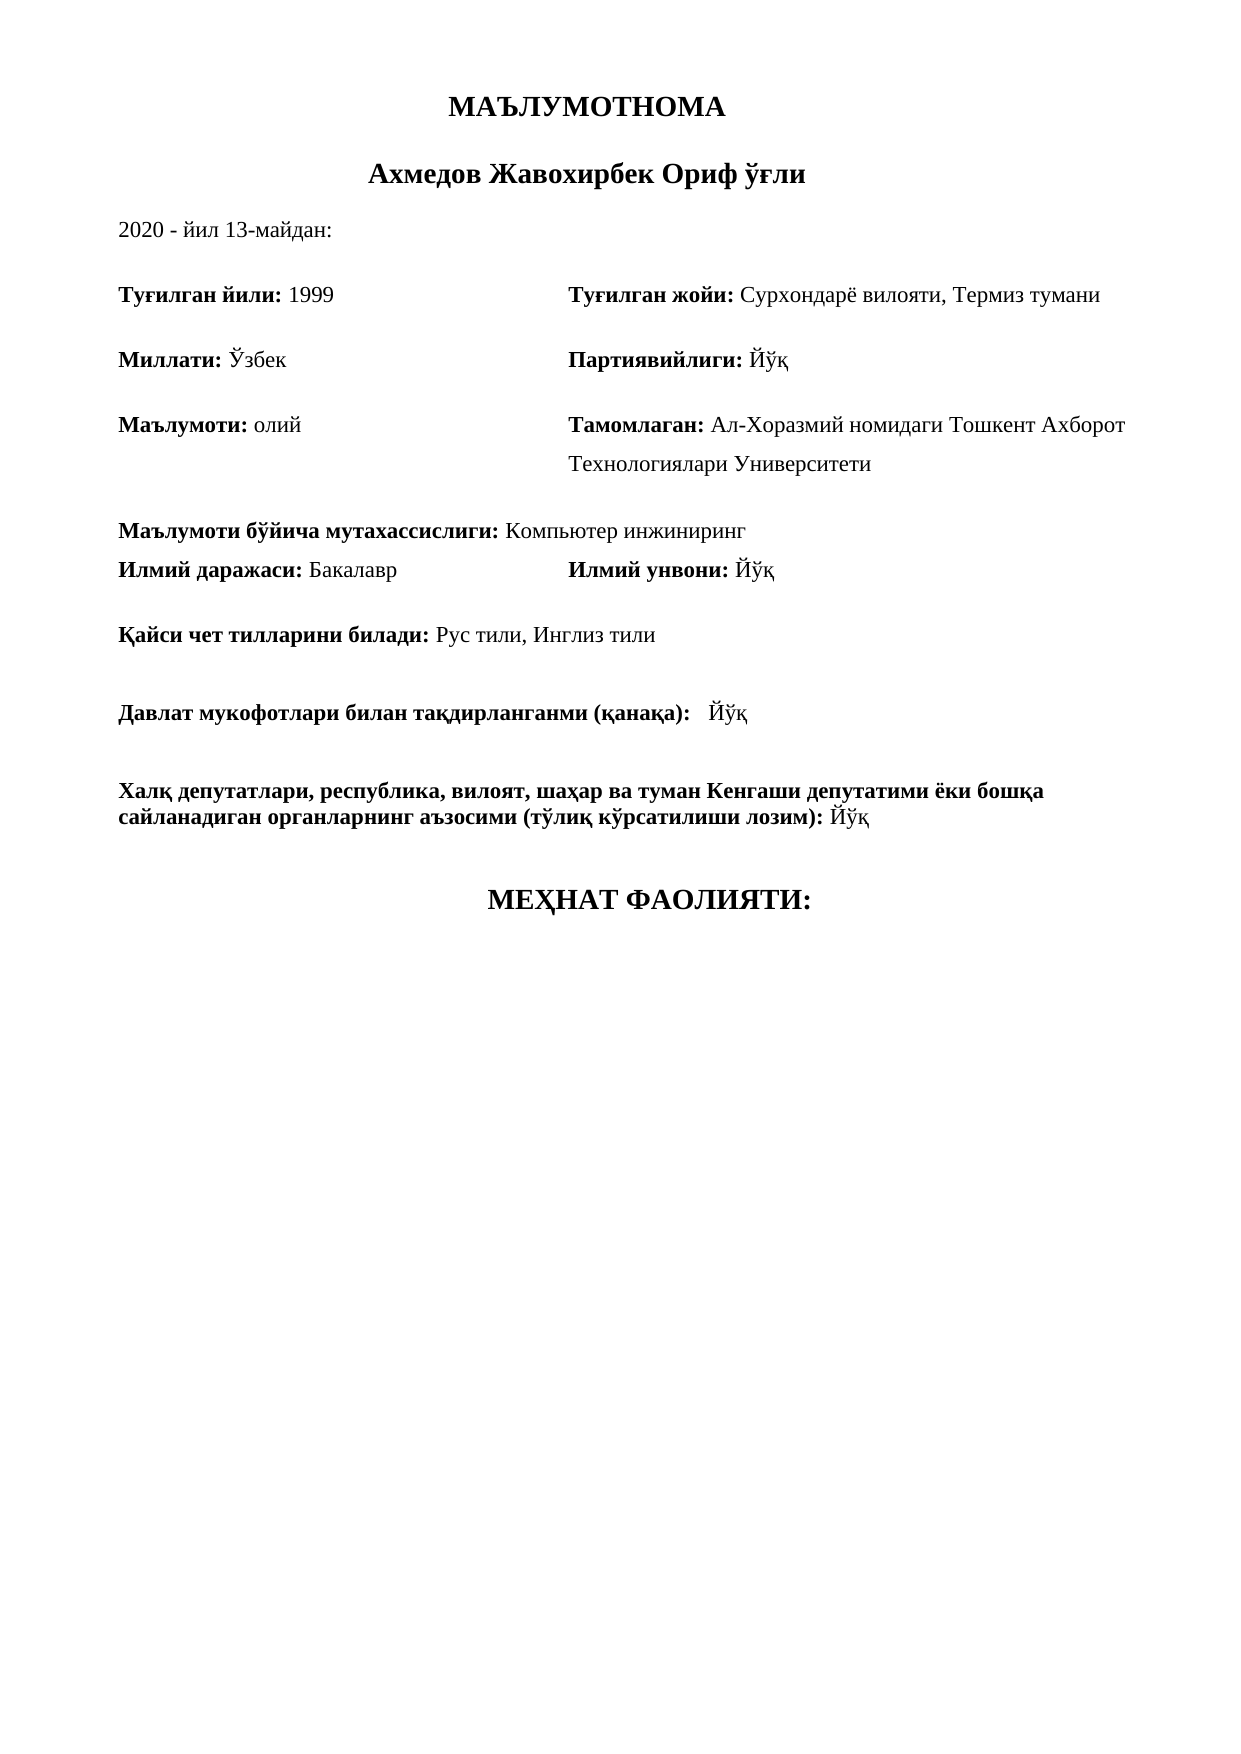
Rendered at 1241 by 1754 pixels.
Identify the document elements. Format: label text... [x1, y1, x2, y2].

text 2020 - йил 13-майдан: [118, 216, 1181, 242]
text Халқ депутатлари, республика, вилоят, шаҳар ва туман Кенгаши депутатими ёки бошқа [118, 777, 1181, 803]
text Миллати: Ўзбек Партиявийлиги: Йўқ [118, 346, 1181, 372]
text Давлат мукофотлари билан тақдирланганми (қанақа): Йўқ [118, 699, 1181, 725]
text Технологиялари Университети [118, 450, 1181, 476]
text Қайси чет тилларини билади: Рус тили, Инглиз тили [118, 621, 1181, 648]
text Илмий даражаси: Бакалавр Илмий унвони: Йўқ [118, 556, 1181, 582]
text Маълумоти бўйича мутахассислиги: Компьютер инжиниринг [118, 517, 1181, 543]
text Маълумоти: олий Тамомлаган: Ал-Хоразмий номидаги Тошкент Ахборот [118, 411, 1181, 438]
text Туғилган йили: 1999 Туғилган жойи: Сурхондарё вилояти, Термиз тумани [118, 281, 1181, 307]
subtitle МАЪЛУМОТНОМА [118, 89, 1056, 122]
text сайланадиган органларнинг аъзосими (тўлиқ кўрсатилиши лозим): Йўқ [118, 803, 1181, 829]
text Ахмедов Жавохирбек Ориф ўғли [118, 156, 1056, 189]
text МЕҲНАТ ФАОЛИЯТИ: [118, 882, 1181, 916]
